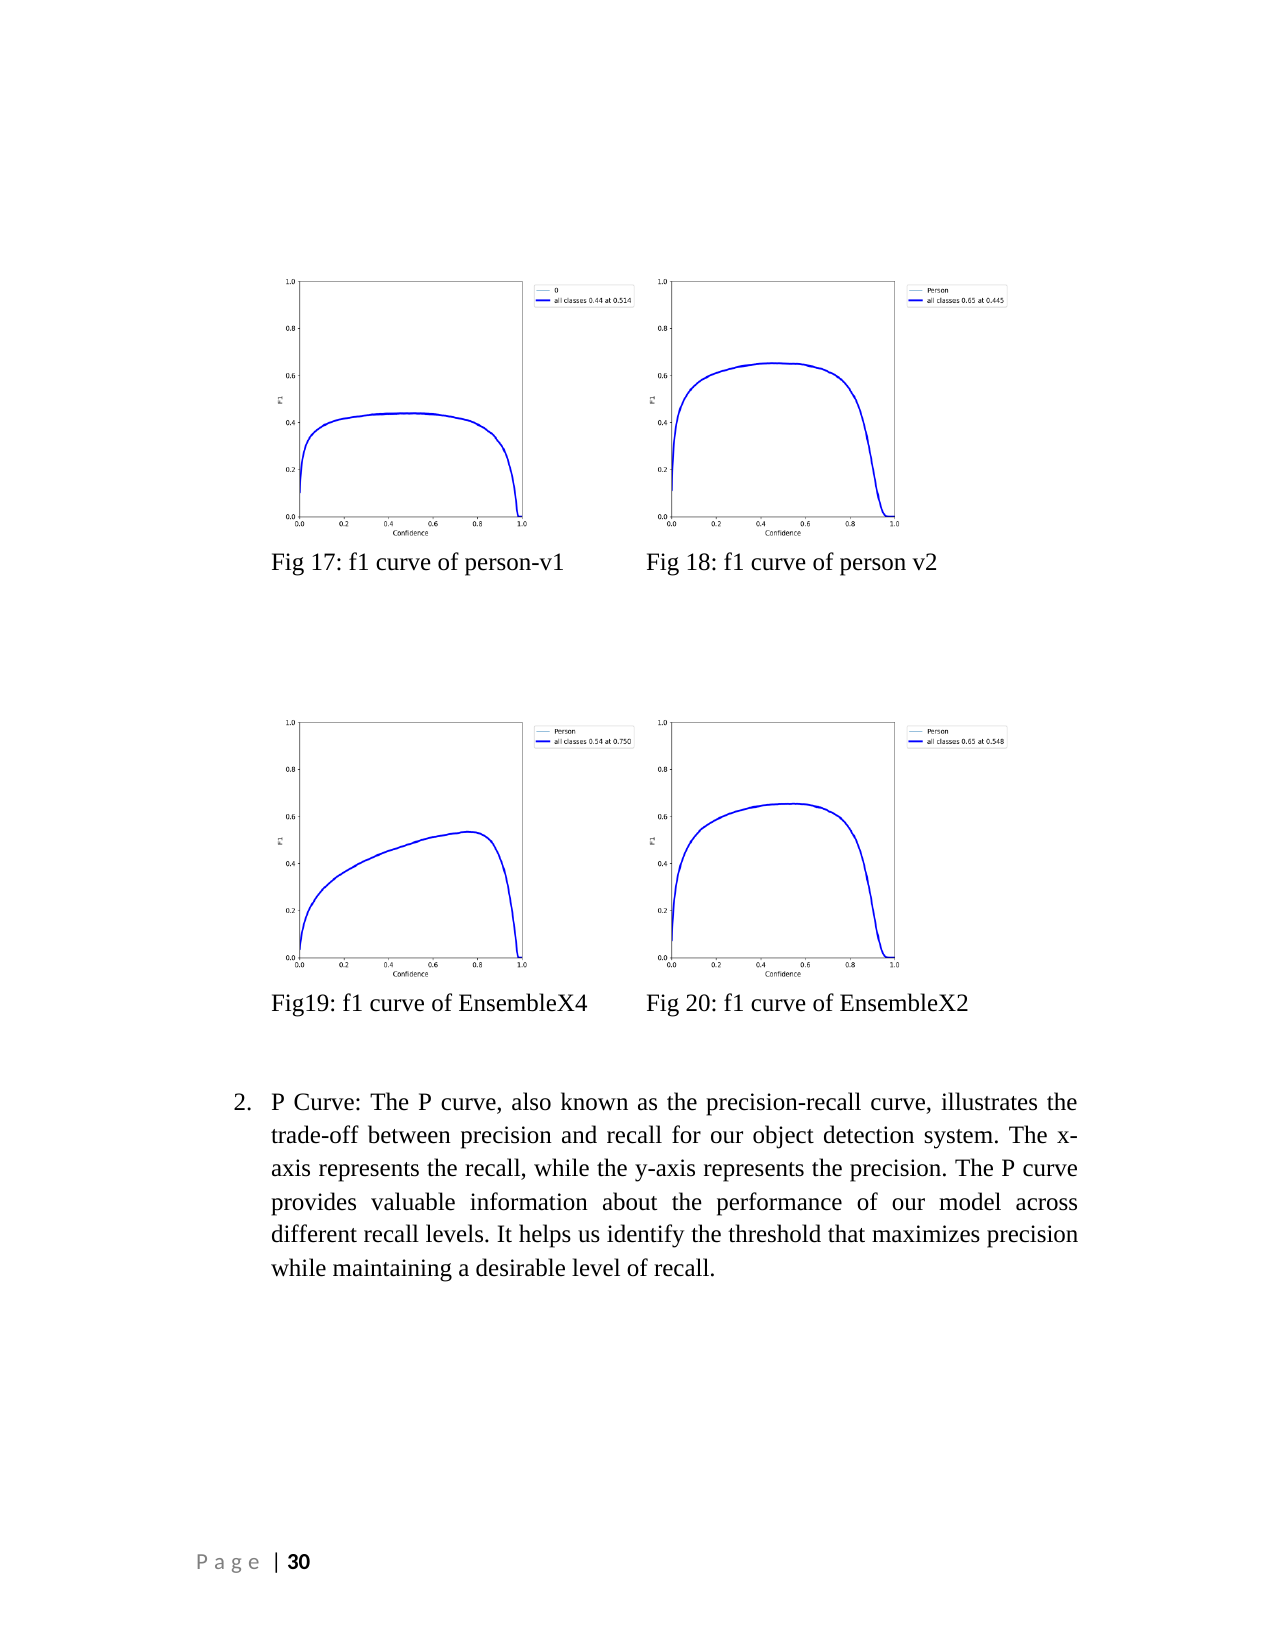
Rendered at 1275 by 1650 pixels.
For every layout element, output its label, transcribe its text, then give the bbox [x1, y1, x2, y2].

list P Curve: The P curve, also known as the precision-recall curve, illustrates the trade-off between precision and recall for our object detection system. The x-axis represents the recall, while the y-axis represents the precision. The P curve provides valuable information about the performance of our model across different recall levels. It helps us identify the threshold that maximizes precision while maintaining a desirable level of recall. [233, 1087, 1079, 1281]
text Fig19: f1 curve of EnsembleX4 Fig 20: f1 curve of EnsembleX2 [271, 988, 1079, 1017]
picture [270, 271, 1015, 544]
text Fig 17: f1 curve of person-v1 Fig 18: f1 curve of person v2 [271, 547, 1079, 576]
picture [270, 712, 1015, 985]
